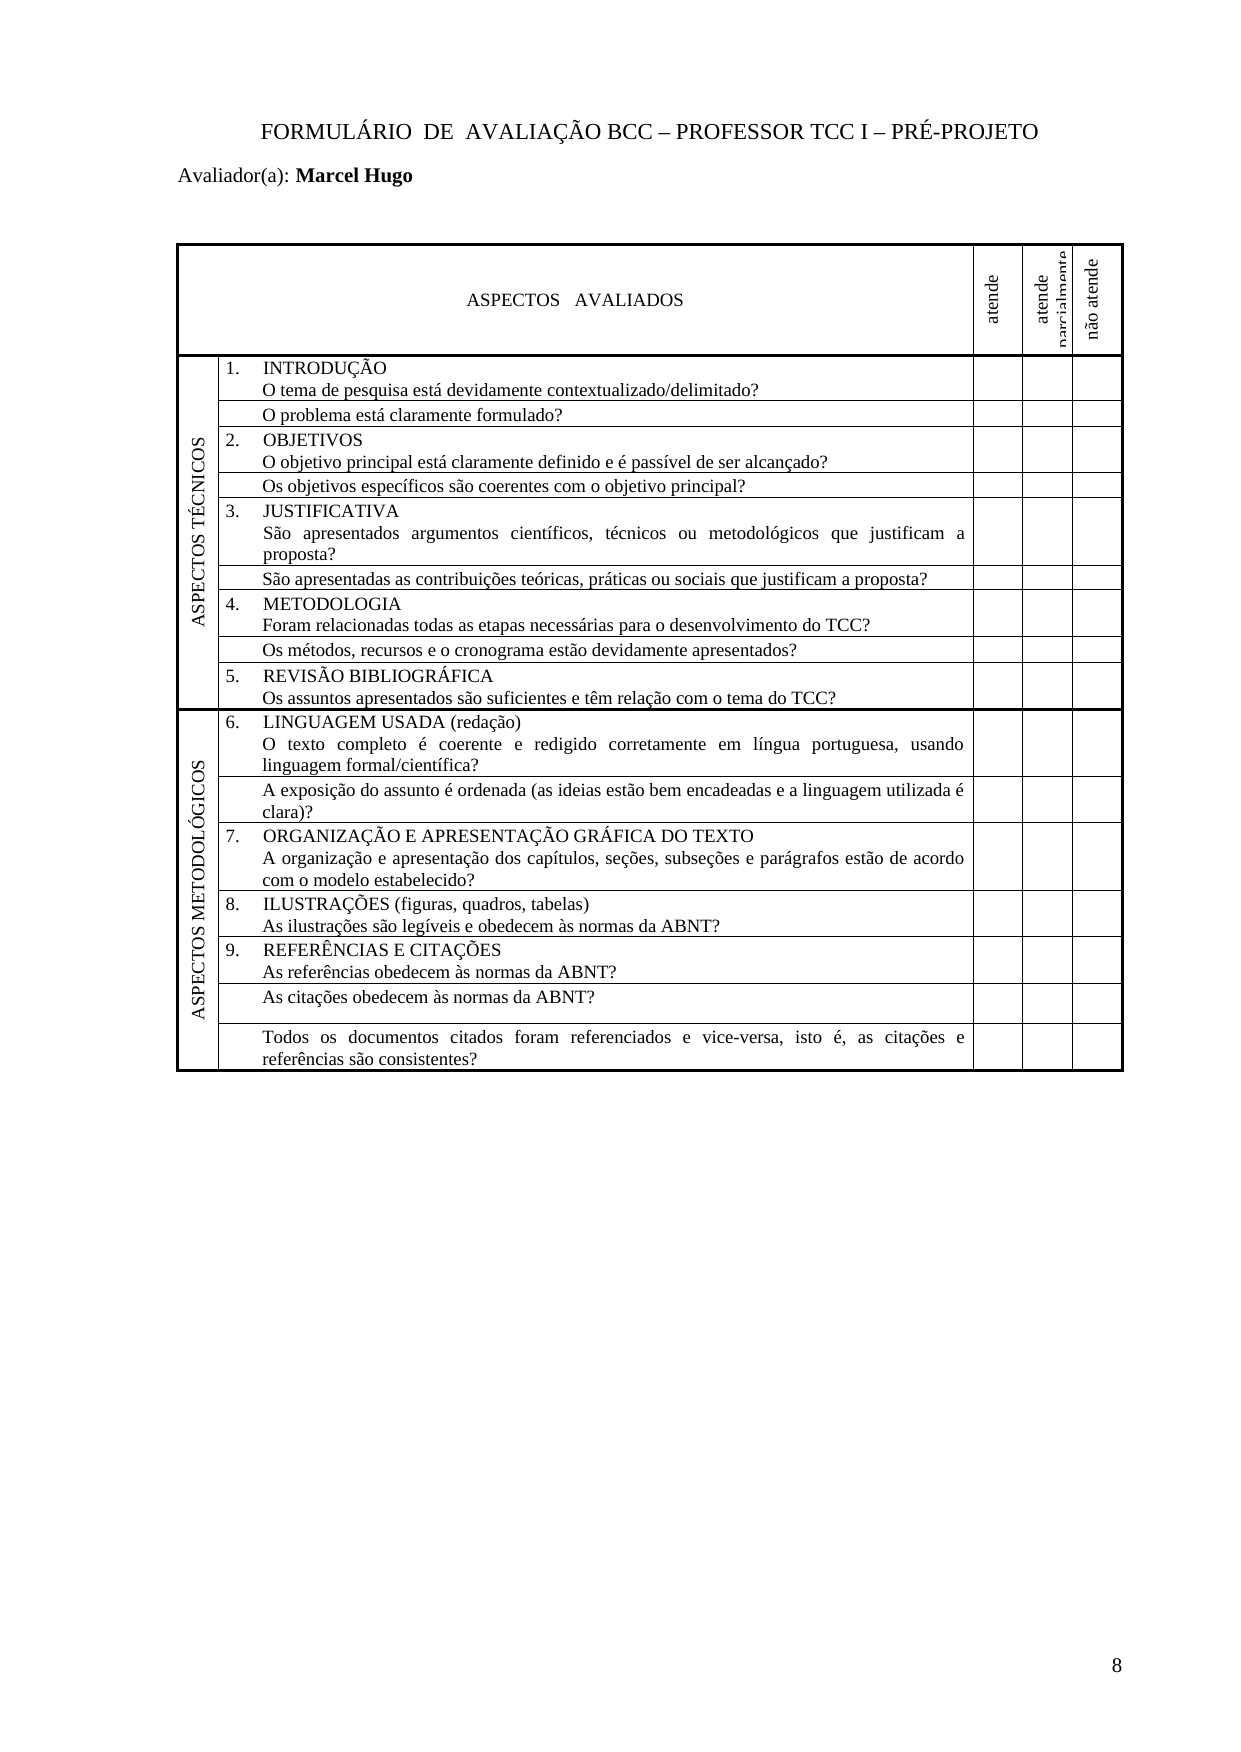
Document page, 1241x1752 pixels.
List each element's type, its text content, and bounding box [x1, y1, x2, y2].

text FORMULÁRIO DE avaliação BCC – PROFESSOR TCC I – Pré-projeto [177, 118, 1122, 144]
table_cell [1023, 590, 1072, 636]
table_cell [1073, 427, 1121, 472]
table_cell [1073, 777, 1121, 822]
table_cell LINGUAGEM USADA (redação) O texto completo é coerente e redigido corretamente em língua portuguesa, usando linguagem formal/científica? [219, 711, 973, 776]
table_cell [1023, 937, 1072, 982]
table_cell [1073, 891, 1121, 936]
table_cell [1073, 357, 1121, 400]
table_cell [974, 590, 1022, 636]
table_cell [1023, 777, 1072, 822]
table_cell [1073, 663, 1121, 708]
table_cell [1023, 1024, 1072, 1069]
table_cell [974, 663, 1022, 708]
table_cell [1023, 711, 1072, 776]
table_cell [1023, 663, 1072, 708]
table_header atende [974, 246, 1022, 354]
table_cell [1023, 401, 1072, 426]
table_cell [1023, 984, 1072, 1023]
table_cell [974, 401, 1022, 426]
table_cell [1023, 427, 1072, 472]
table_cell [1073, 637, 1121, 662]
table_cell REFERÊNCIAS E CITAÇÕES As referências obedecem às normas da ABNT? [219, 937, 973, 982]
table_cell [1073, 984, 1121, 1023]
table_cell [1023, 473, 1072, 497]
table_cell Todos os documentos citados foram referenciados e vice-versa, isto é, as citações e referências são consistentes? [219, 1024, 973, 1069]
table_cell INTRODUÇÃO O tema de pesquisa está devidamente contextualizado/delimitado? [219, 357, 973, 400]
table_cell [974, 891, 1022, 936]
table_cell [974, 427, 1022, 472]
table_cell [1073, 590, 1121, 636]
table_cell O problema está claramente formulado? [219, 401, 973, 426]
table_cell São apresentadas as contribuições teóricas, práticas ou sociais que justificam a proposta? [219, 566, 973, 589]
table_cell ILUSTRAÇÕES (figuras, quadros, tabelas) As ilustrações são legíveis e obedecem às normas da ABNT? [219, 891, 973, 936]
table_cell [1073, 937, 1121, 982]
table_cell [1073, 473, 1121, 497]
table_cell [1023, 566, 1072, 589]
table_cell JUSTIFICATIVA São apresentados argumentos científicos, técnicos ou metodológicos que justificam a proposta? [219, 498, 973, 565]
table_cell [974, 473, 1022, 497]
table_cell Os objetivos específicos são coerentes com o objetivo principal? [219, 473, 973, 497]
table_cell [1023, 891, 1072, 936]
table_cell As citações obedecem às normas da ABNT? [219, 984, 973, 1023]
table_header ASPECTOS AVALIADOS [179, 246, 973, 354]
table_cell A exposição do assunto é ordenada (as ideias estão bem encadeadas e a linguagem utilizada é clara)? [219, 777, 973, 822]
table_cell [974, 937, 1022, 982]
table_cell [1073, 498, 1121, 565]
table_cell OBJETIVOS O objetivo principal está claramente definido e é passível de ser alcançado? [219, 427, 973, 472]
table_cell [1073, 711, 1121, 776]
table_cell [1073, 1024, 1121, 1069]
table_cell REVISÃO BIBLIOGRÁFICA Os assuntos apresentados são suficientes e têm relação com o tema do TCC? [219, 663, 973, 708]
table_cell [974, 711, 1022, 776]
table_header atende parcialmente [1023, 246, 1072, 354]
table_cell METODOLOGIA Foram relacionadas todas as etapas necessárias para o desenvolvimento do TCC? [219, 590, 973, 636]
table_cell [974, 498, 1022, 565]
table_cell [974, 777, 1022, 822]
table_cell [974, 984, 1022, 1023]
table_cell [1023, 357, 1072, 400]
table_cell [974, 357, 1022, 400]
table_cell [1023, 498, 1072, 565]
table_cell [1073, 823, 1121, 890]
text Avaliador(a): Marcel Hugo [177, 163, 1122, 187]
table_cell [974, 566, 1022, 589]
table_cell [974, 823, 1022, 890]
table_cell [974, 1024, 1022, 1069]
table_cell [1073, 401, 1121, 426]
table_cell ORGANIZAÇÃO E APRESENTAÇÃO GRÁFICA DO TEXTO A organização e apresentação dos capítulos, seções, subseções e parágrafos estão de acordo com o modelo estabelecido? [219, 823, 973, 890]
table_cell [1023, 637, 1072, 662]
table_cell [1023, 823, 1072, 890]
table_cell [974, 637, 1022, 662]
table_header não atende [1073, 246, 1121, 354]
table_cell ASPECTOS METODOLÓGICOS [179, 711, 218, 1069]
table_cell Os métodos, recursos e o cronograma estão devidamente apresentados? [219, 637, 973, 662]
table_cell ASPECTOS TÉCNICOS [179, 357, 218, 708]
table_cell [1073, 566, 1121, 589]
